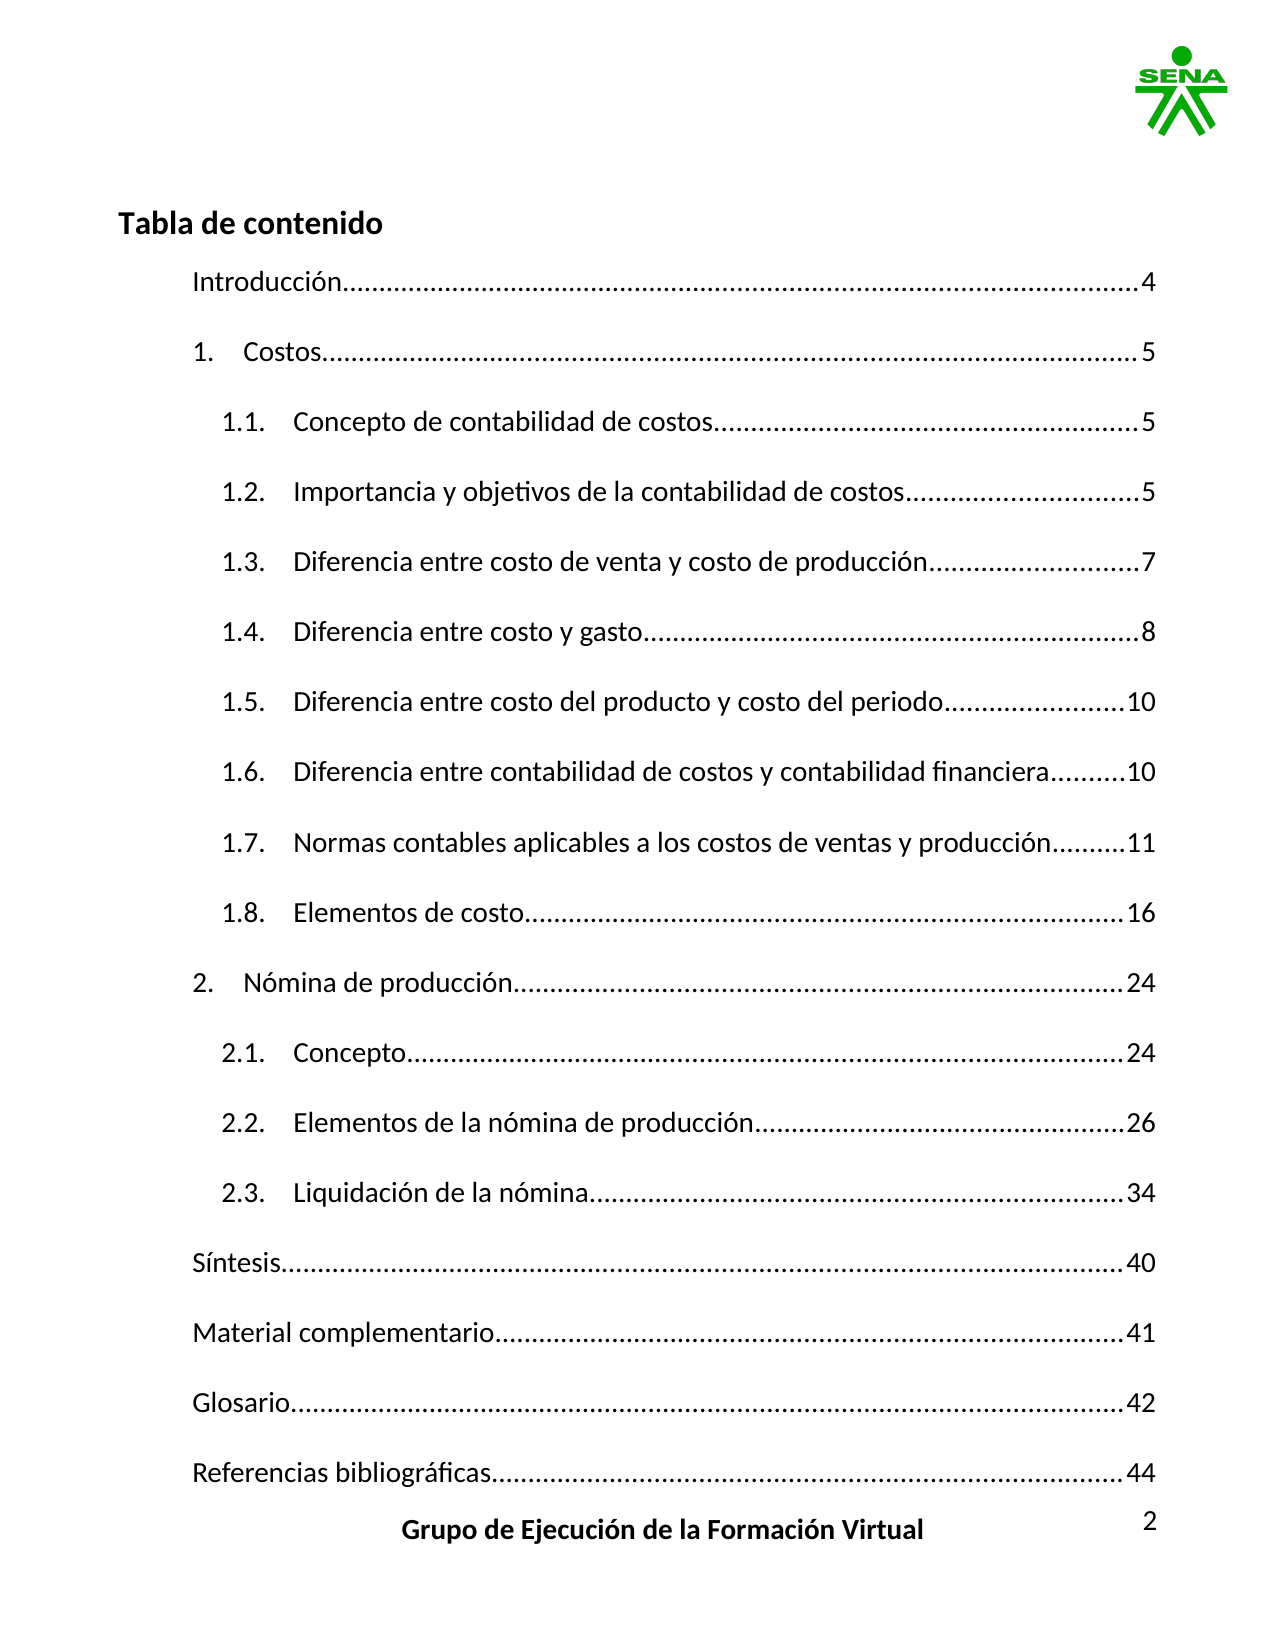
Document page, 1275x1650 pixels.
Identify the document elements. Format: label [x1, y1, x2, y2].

picture [1135, 46, 1228, 136]
